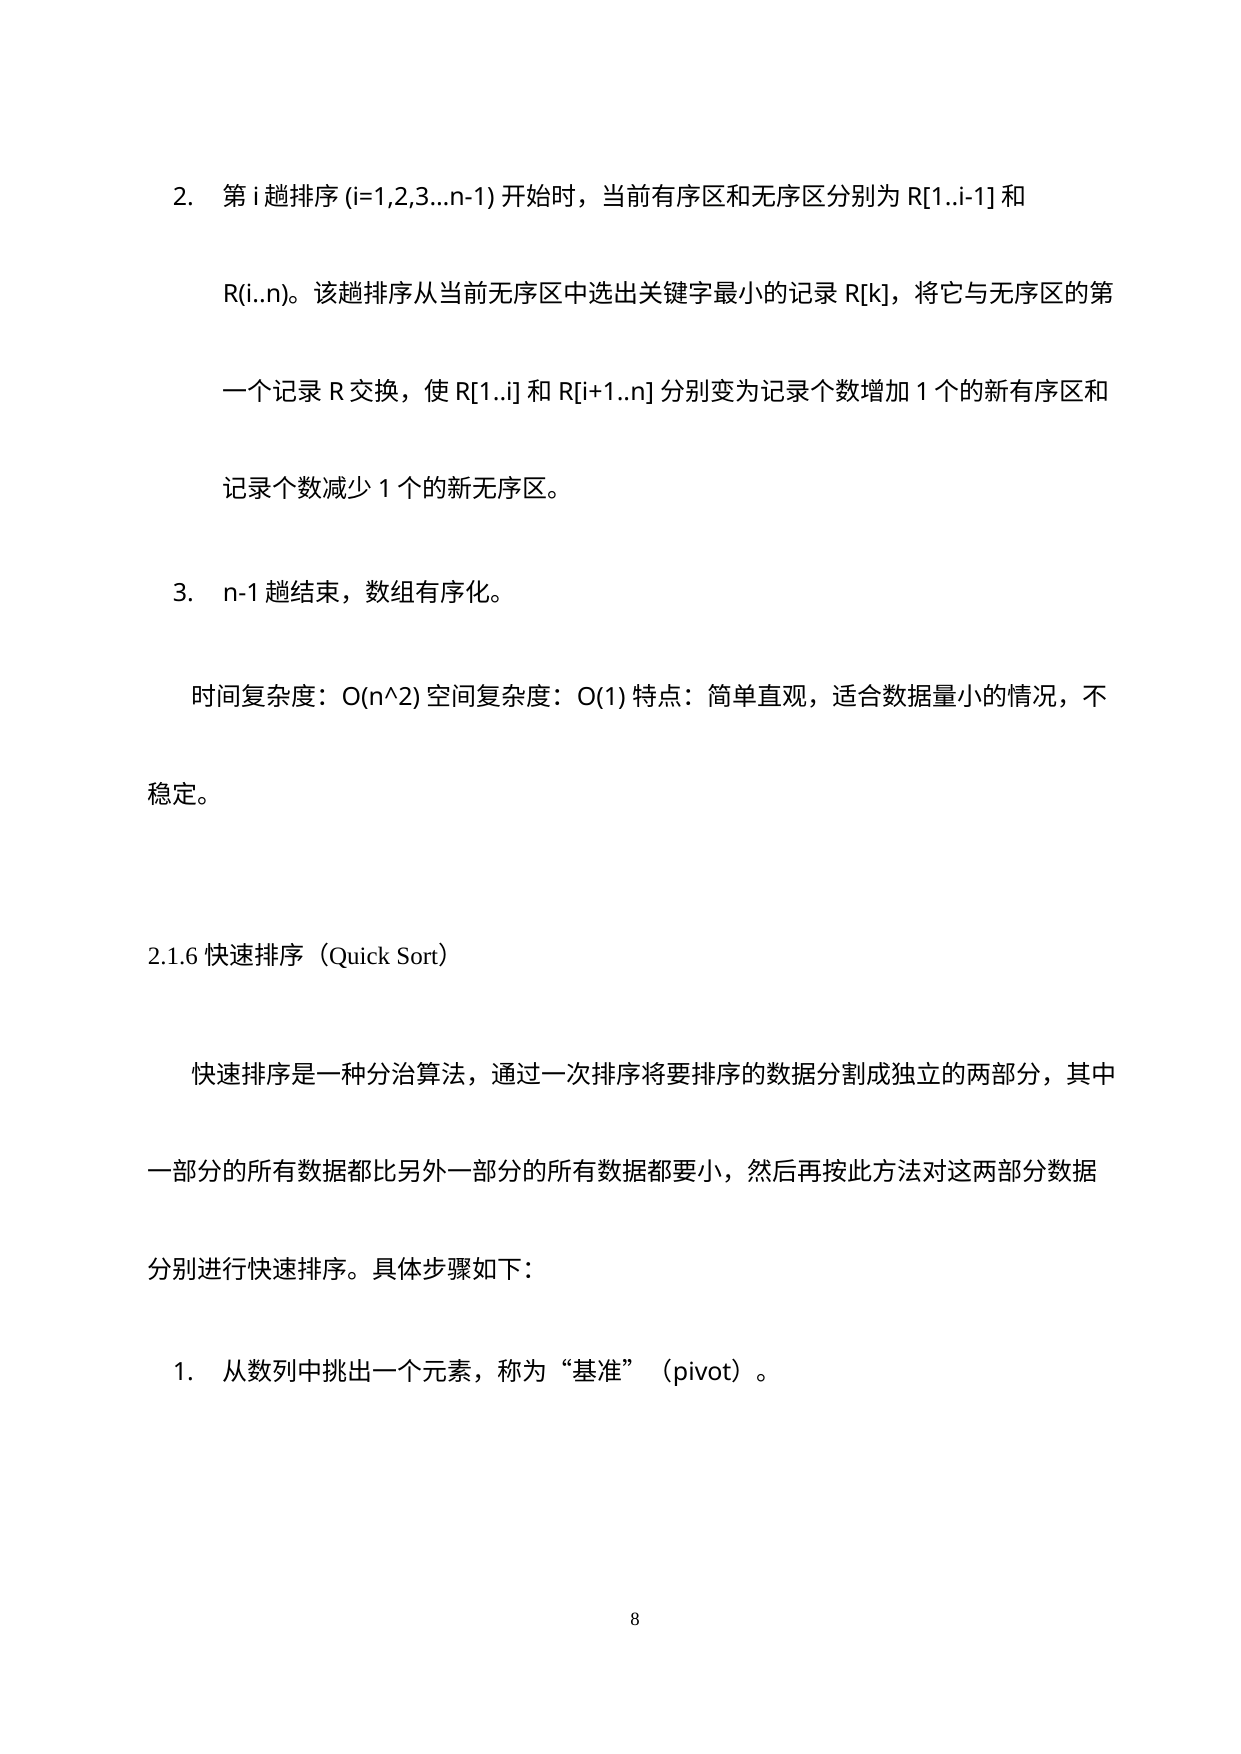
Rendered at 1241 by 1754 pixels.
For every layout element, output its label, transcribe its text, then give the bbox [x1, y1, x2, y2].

subtitle 2.1.6 快速排序（Quick Sort） [148, 921, 1122, 986]
list 从数列中挑出一个元素，称为“基准”（pivot）。 [173, 1337, 1122, 1402]
text 时间复杂度：O(n^2) 空间复杂度：O(1) 特点：简单直观，适合数据量小的情况，不稳定。 [148, 662, 1122, 825]
list 第i趟排序 (i=1,2,3…n-1) 开始时，当前有序区和无序区分别为 R[1..i-1] 和 R(i..n)。该趟排序从当前无序区中选出关键字最小的记录 R[k]，将它与无序区的第一个记录 R交换，使 R[1..i] 和 R[i+1..n] 分别变为记录个数增加1个的新有序区和记录个数减少1个的新无序区。 [173, 162, 1122, 519]
text 快速排序是一种分治算法，通过一次排序将要排序的数据分割成独立的两部分，其中一部分的所有数据都比另外一部分的所有数据都要小，然后再按此方法对这两部分数据分别进行快速排序。具体步骤如下： [148, 1040, 1122, 1300]
list n-1趟结束，数组有序化。 [173, 558, 1122, 623]
